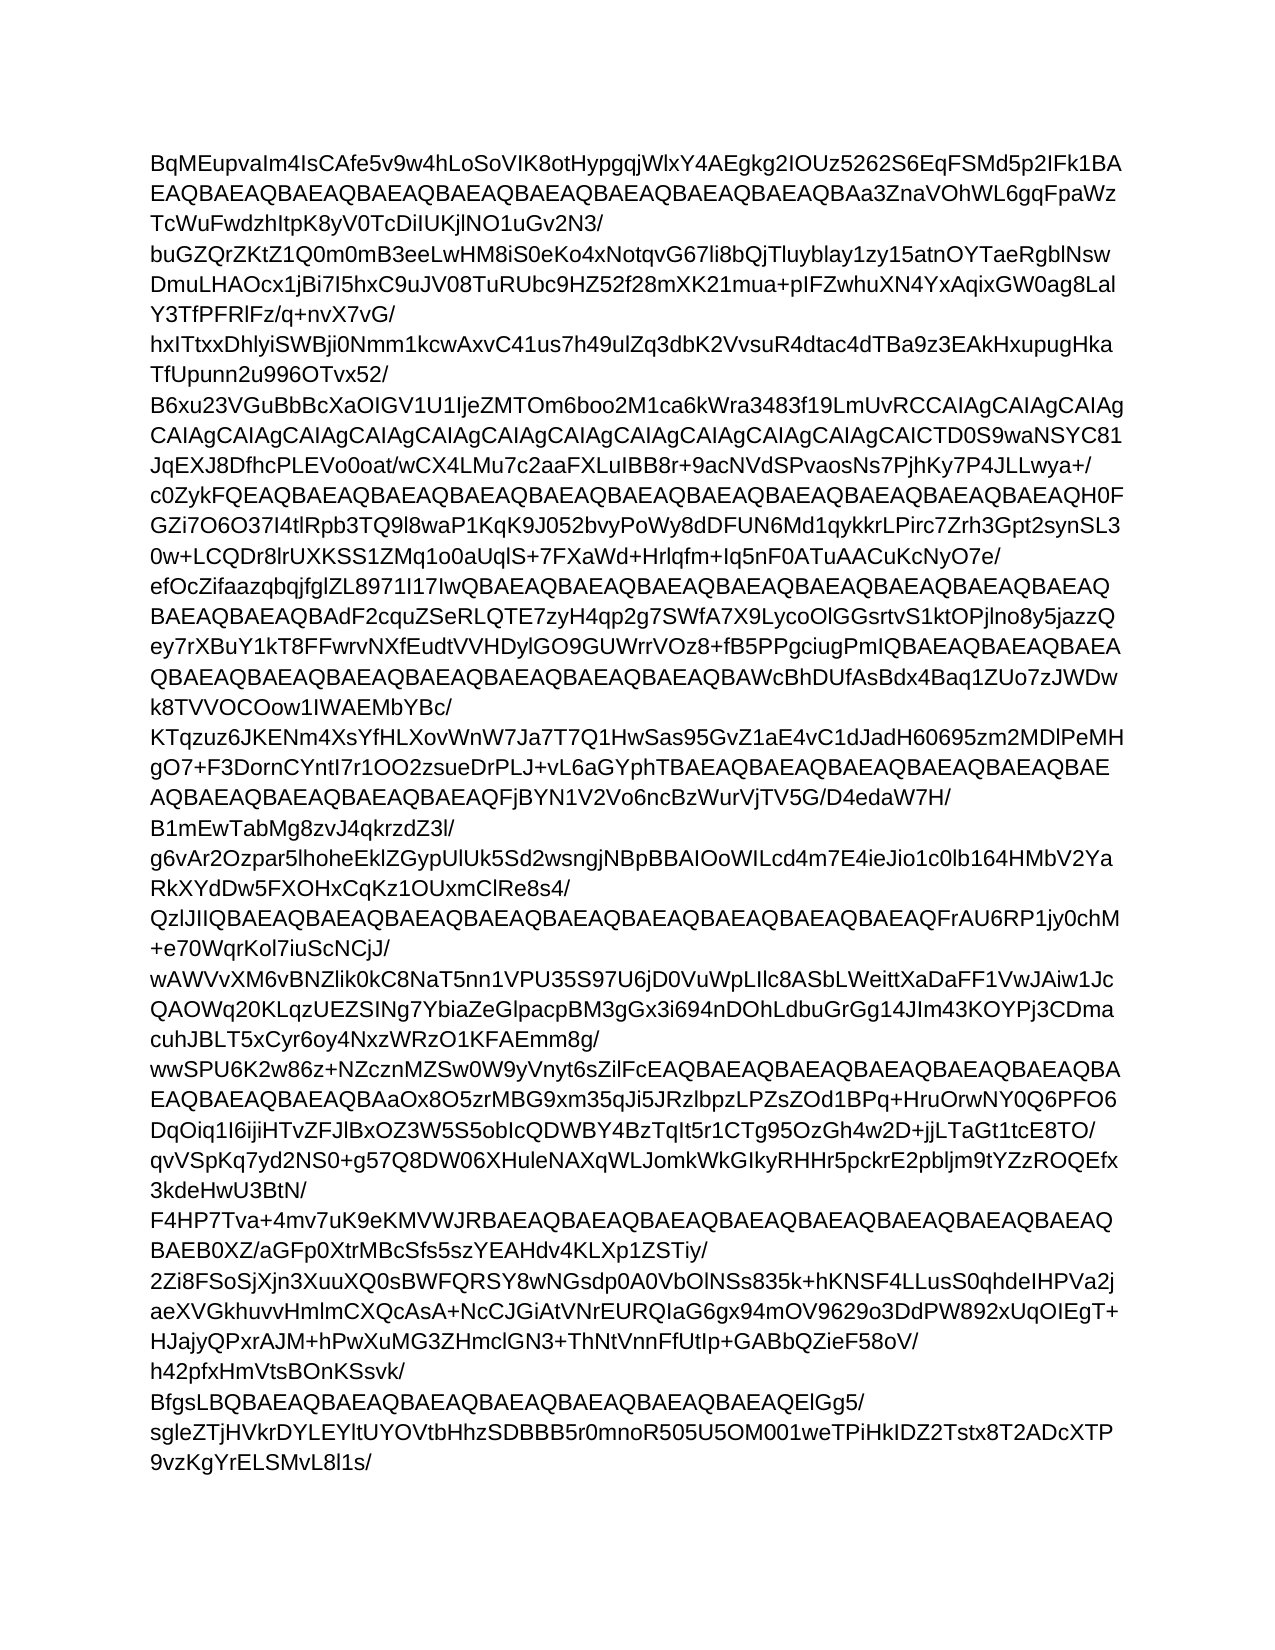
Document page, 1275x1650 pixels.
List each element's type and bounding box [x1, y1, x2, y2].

text [150, 150, 1125, 1475]
